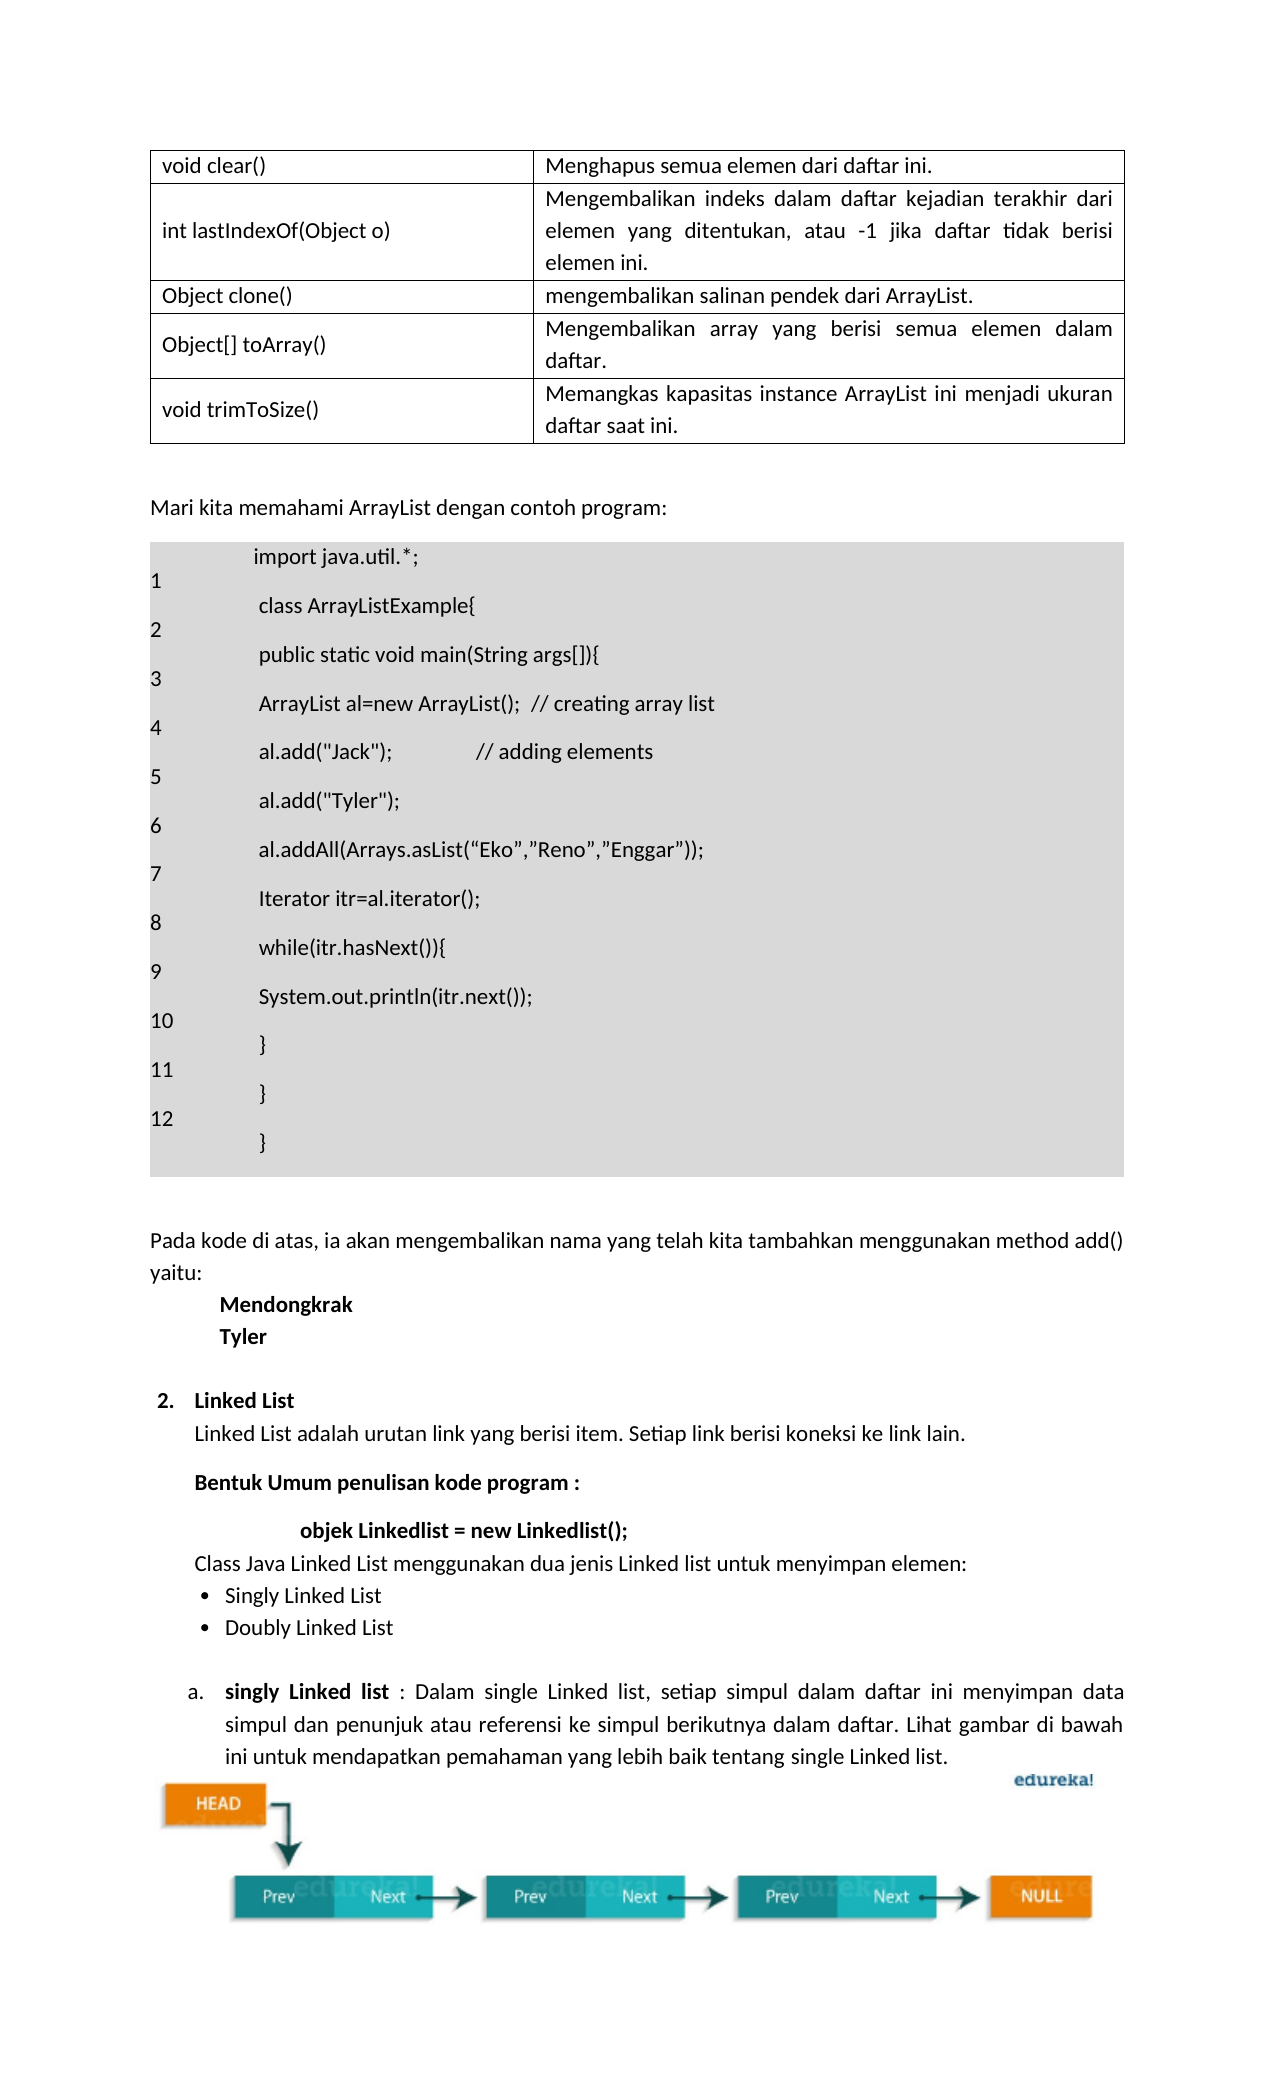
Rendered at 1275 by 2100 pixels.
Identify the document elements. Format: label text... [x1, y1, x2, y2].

list Singly Linked List [201, 1581, 1125, 1609]
table_cell Object[] toArray() [151, 314, 533, 378]
table_cell Menghapus semua elemen dari daftar ini. [534, 151, 1124, 183]
text Mendongkrak [209, 1290, 1125, 1318]
table_cell int lastIndexOf(Object o) [151, 184, 533, 280]
text Tyler [209, 1322, 1125, 1350]
text objek Linkedlist = new Linkedlist(); [150, 1517, 1125, 1544]
text Class Java Linked List menggunakan dua jenis Linked list untuk menyimpan elemen: [194, 1549, 1125, 1577]
table_cell void clear() [151, 151, 533, 183]
list Linked List adalah urutan link yang berisi item. Setiap link berisi koneksi ke link lain. [194, 1419, 1125, 1447]
table_cell Memangkas kapasitas instance ArrayList ini menjadi ukuran daftar saat ini. [534, 379, 1124, 443]
table_cell Mengembalikan array yang berisi semua elemen dalam daftar. [534, 314, 1124, 378]
table_header import java.util.*; class ArrayListExample{ public static void main(String args[]){ ArrayList al=new ArrayList(); // creating array list al.add("Jack"); // adding elements al.add("Tyler"); al.addAll(Arrays.asList(“Eko”,”Reno”,”Enggar”)); Iterator itr=al.iterator(); while(itr.hasNext()){ System.out.println(itr.next()); } } } [253, 542, 1124, 1177]
picture [150, 1774, 1126, 1929]
list Linked List [157, 1387, 1125, 1415]
table_cell Mengembalikan indeks dalam daftar kejadian terakhir dari elemen yang ditentukan, atau -1 jika daftar tidak berisi elemen ini. [534, 184, 1124, 280]
table_cell mengembalikan salinan pendek dari ArrayList. [534, 281, 1124, 313]
text Pada kode di atas, ia akan mengembalikan nama yang telah kita tambahkan menggunakan method add() yaitu: [150, 1226, 1125, 1286]
text Mari kita memahami ArrayList dengan contoh program: [150, 493, 1125, 521]
table_cell void trimToSize() [151, 379, 533, 443]
text Bentuk Umum penulisan kode program : [194, 1468, 1125, 1496]
table_cell Object clone() [151, 281, 533, 313]
table_header 1 2 3 4 5 6 7 8 9 10 11 12 [150, 542, 253, 1177]
list singly Linked list : Dalam single Linked list, setiap simpul dalam daftar ini menyimpan data simpul dan penunjuk atau referensi ke simpul berikutnya dalam daftar. Lihat gambar di bawah ini untuk mendapatkan pemahaman yang lebih baik tentang single Linked list. [187, 1677, 1125, 1770]
list Doubly Linked List [201, 1613, 1125, 1641]
